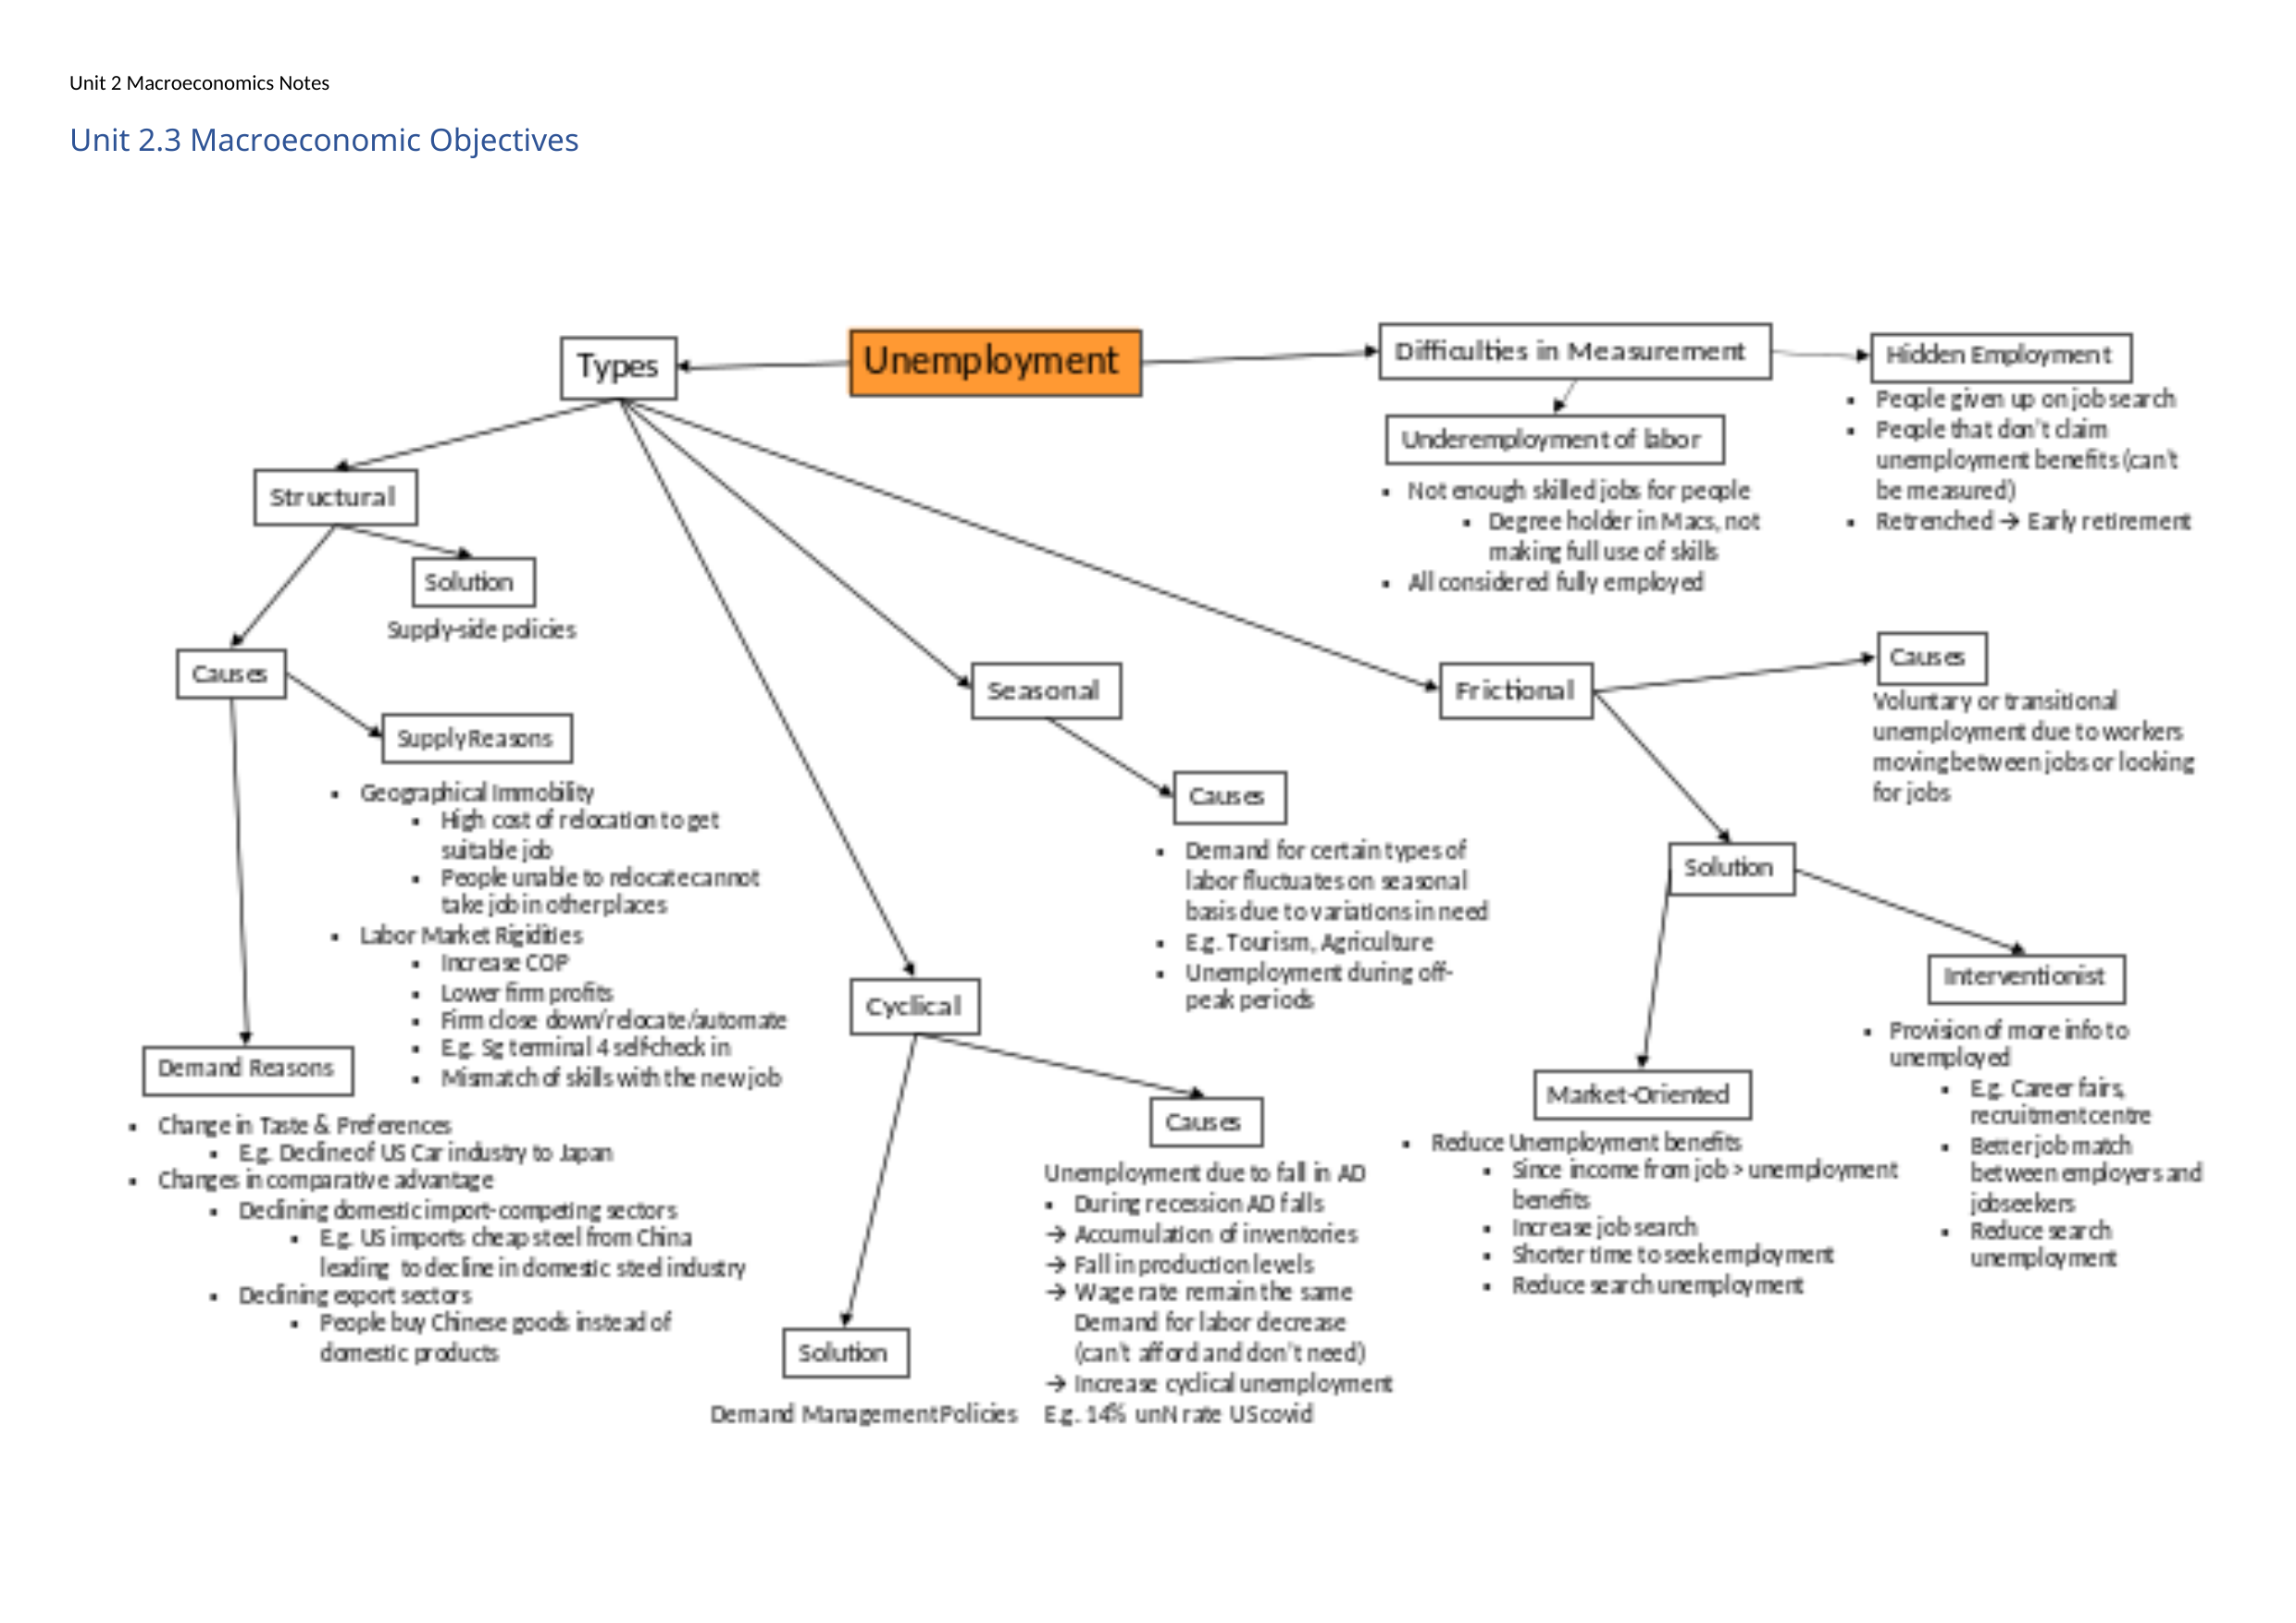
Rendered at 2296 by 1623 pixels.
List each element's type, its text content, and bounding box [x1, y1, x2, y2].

subtitle Unit 2.3 Macroeconomic Objectives [69, 118, 2226, 160]
